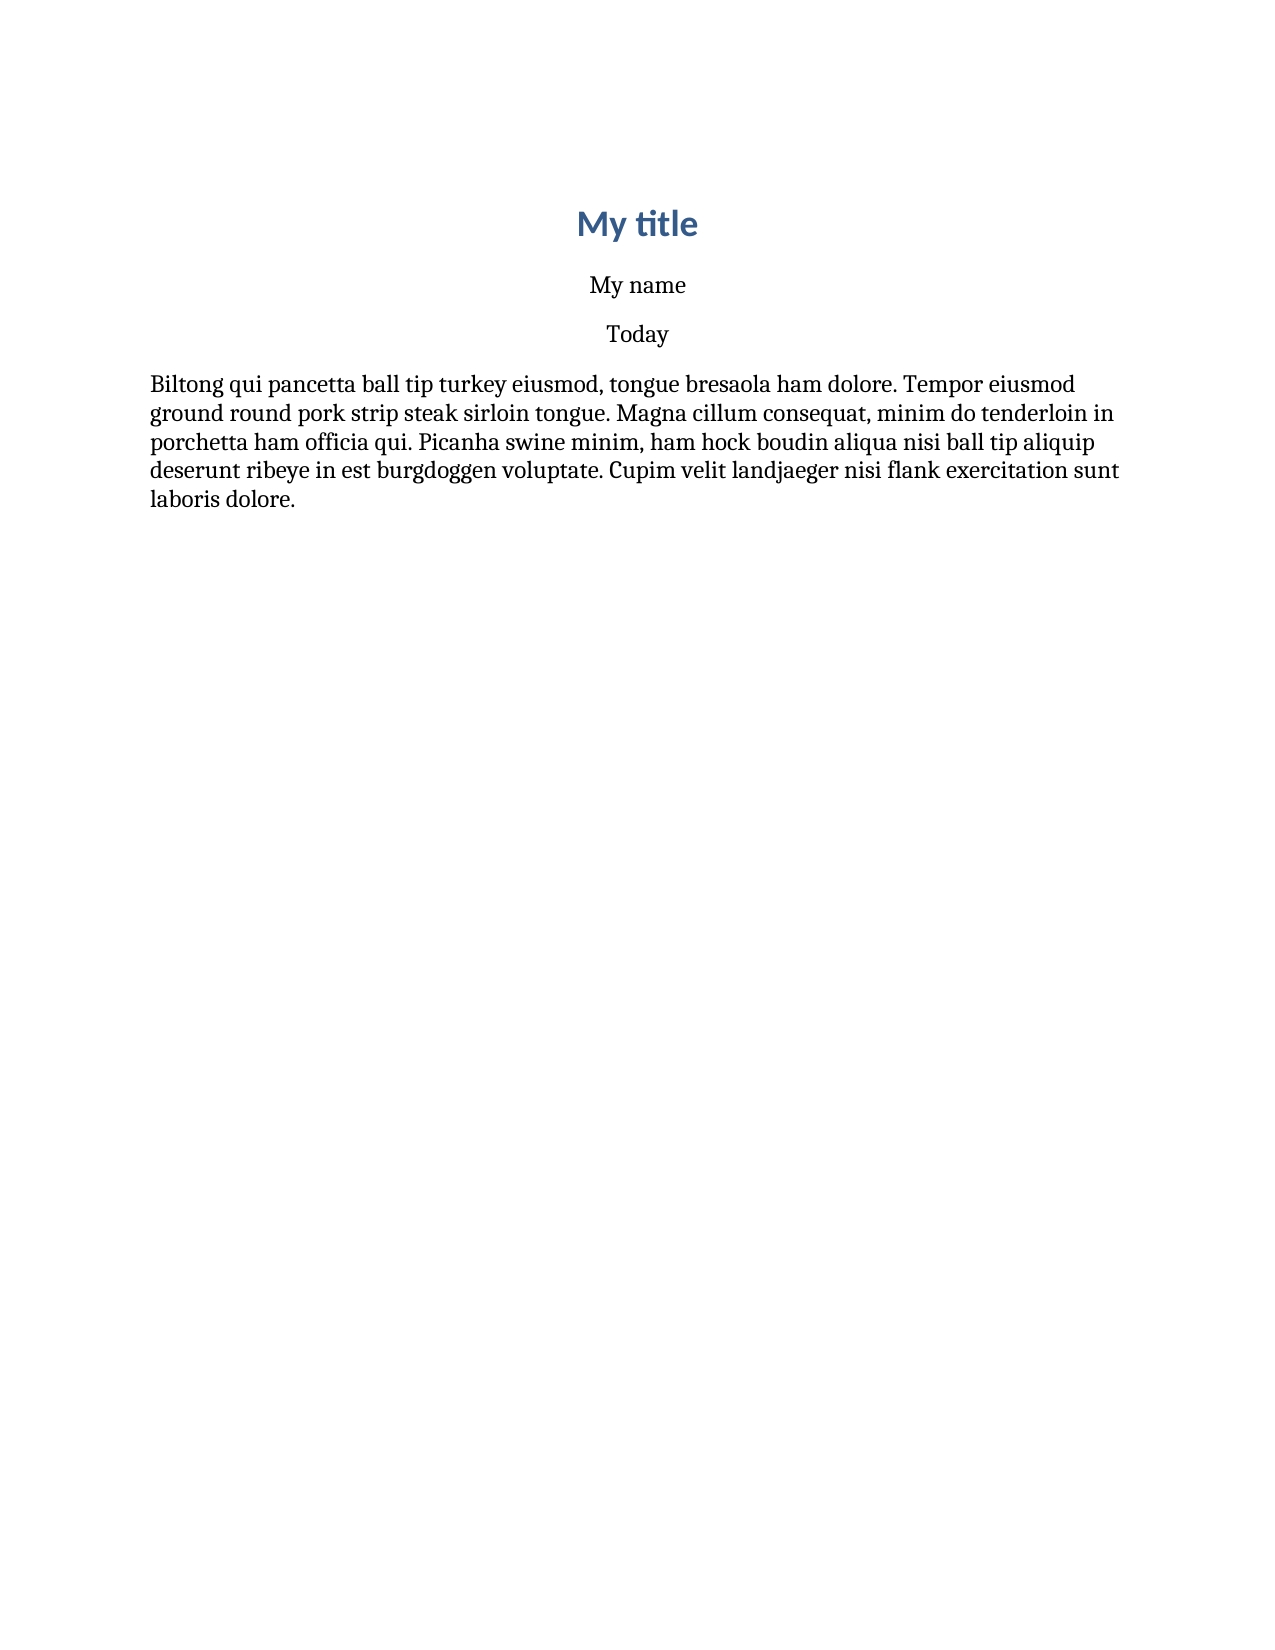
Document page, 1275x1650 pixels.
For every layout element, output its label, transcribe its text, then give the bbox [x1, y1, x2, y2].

title My title [150, 200, 1125, 246]
text My name [150, 271, 1125, 299]
text Today [150, 320, 1125, 349]
text Biltong qui pancetta ball tip turkey eiusmod, tongue bresaola ham dolore. Tempor eiusmod ground round pork strip steak sirloin tongue. Magna cillum consequat, minim do tenderloin in porchetta ham officia qui. Picanha swine minim, ham hock boudin aliqua nisi ball tip aliquip deserunt ribeye in est burgdoggen voluptate. Cupim velit landjaeger nisi flank exercitation sunt laboris dolore. [150, 370, 1125, 514]
